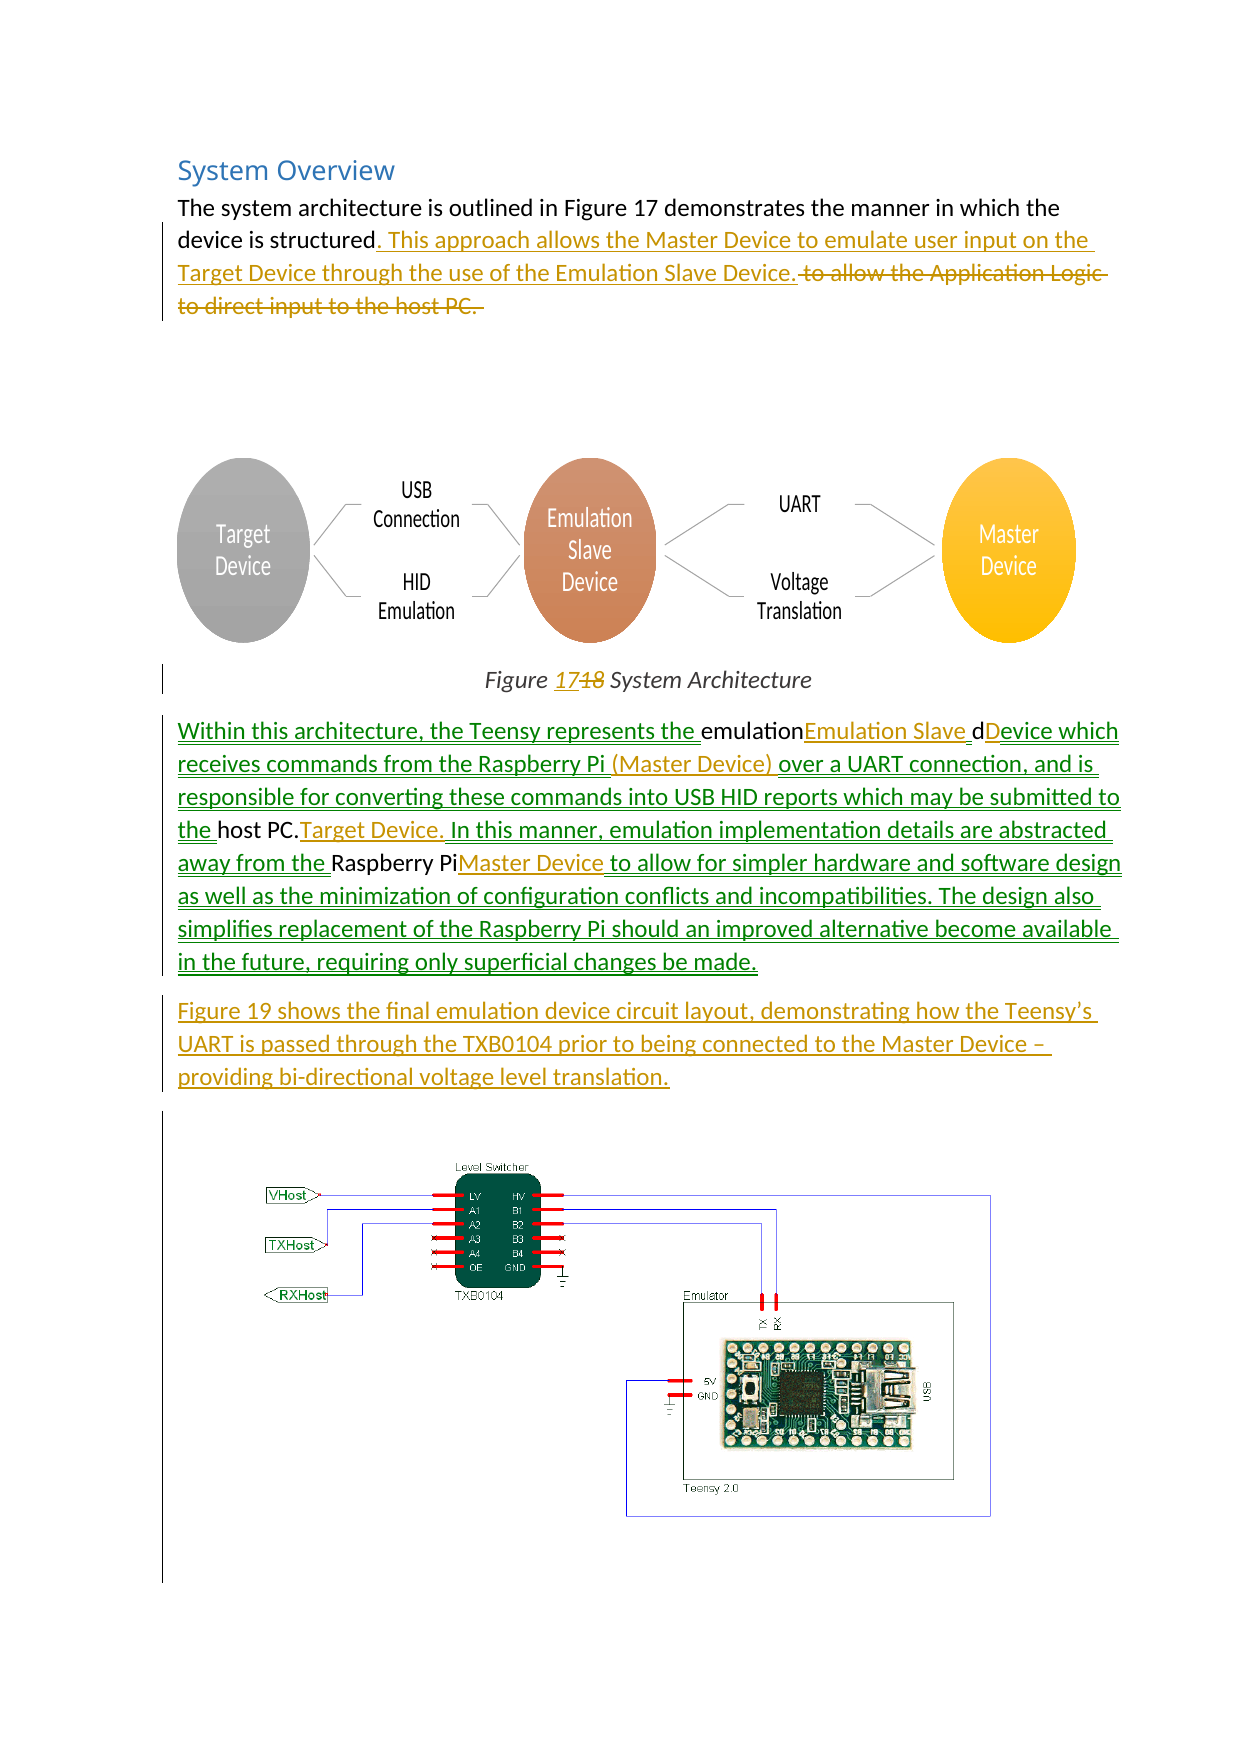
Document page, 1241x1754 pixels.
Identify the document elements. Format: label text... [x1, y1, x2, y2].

picture [255, 1110, 1045, 1583]
subtitle System Overview [177, 152, 1122, 189]
text Figure System Architecture [177, 664, 1122, 694]
text The system architecture is outlined in Figure 9 demonstrates the manner in which the device is structured [177, 192, 1122, 321]
